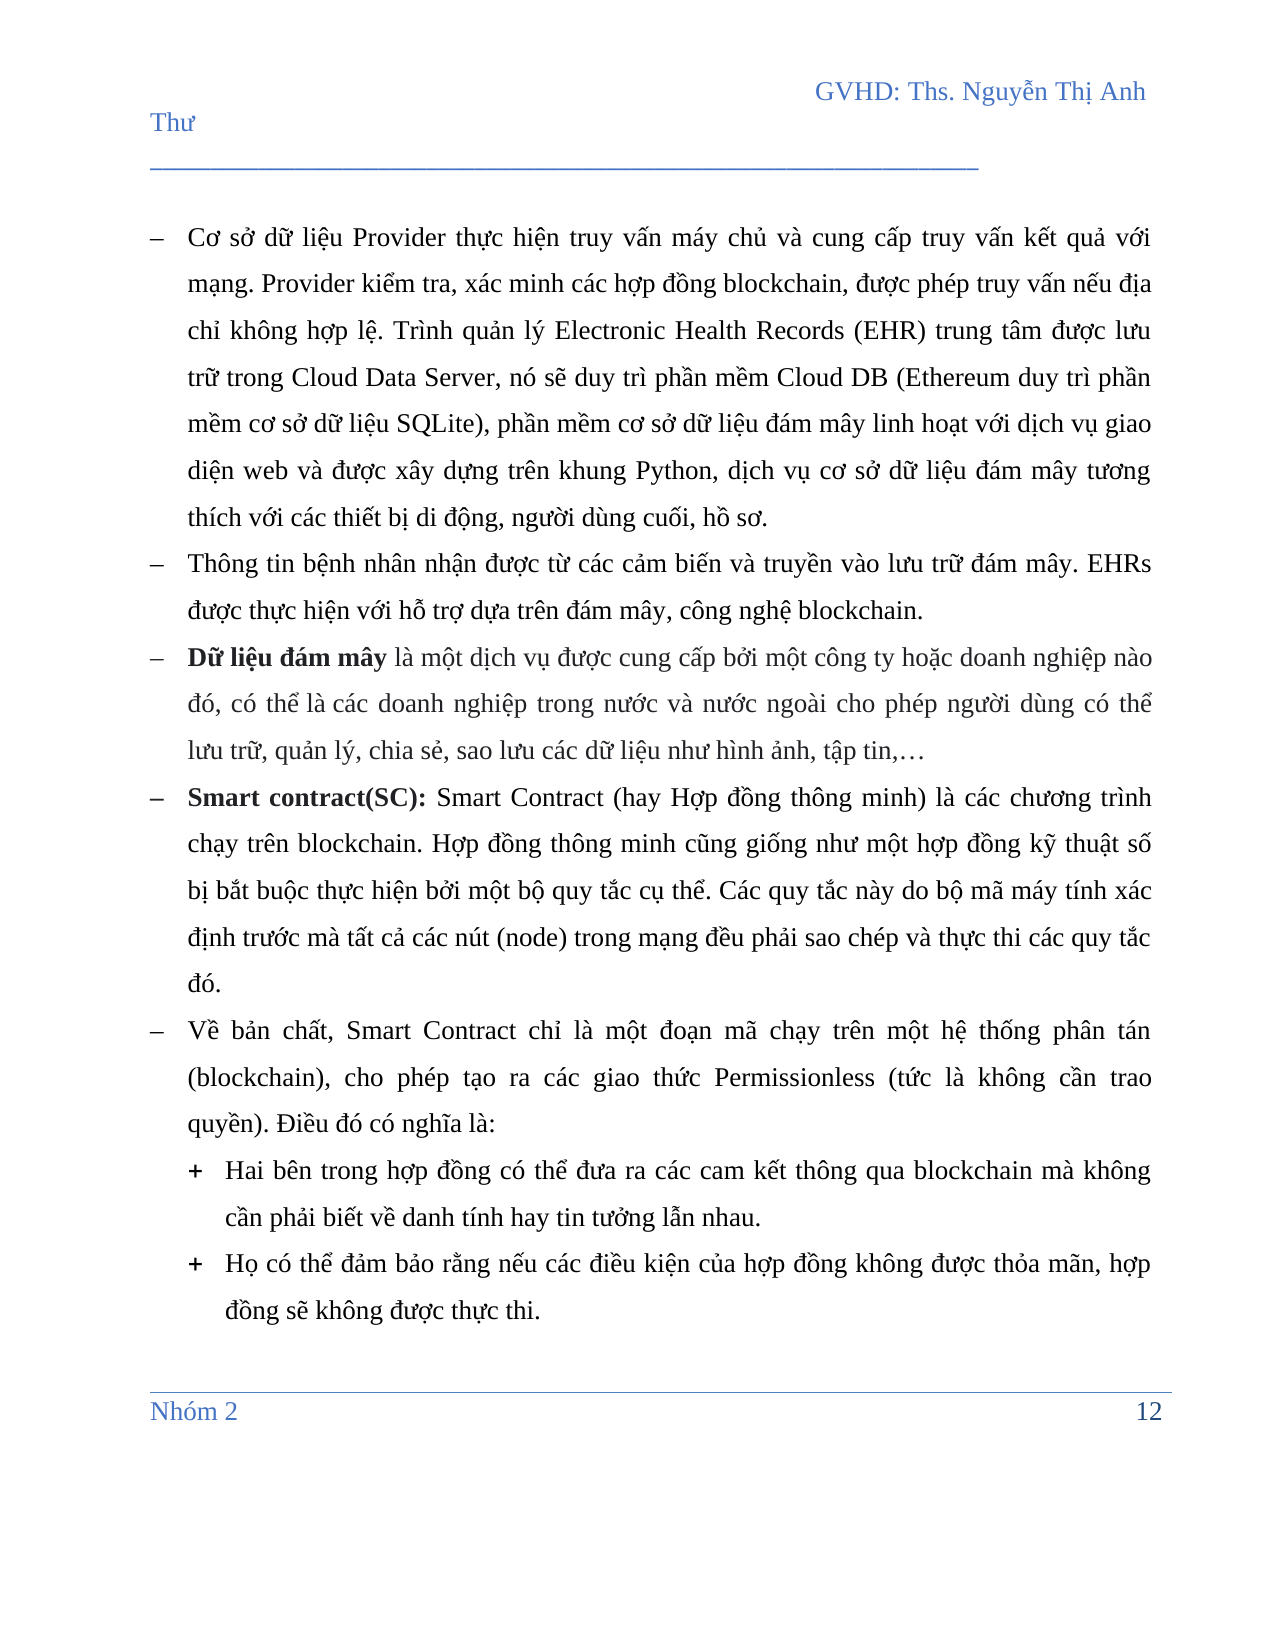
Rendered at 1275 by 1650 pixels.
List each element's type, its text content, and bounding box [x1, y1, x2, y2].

list Họ có thể đảm bảo rằng nếu các điều kiện của hợp đồng không được thỏa mãn, hợp đồng sẽ không được thực thi. [187, 1248, 1153, 1326]
list Hai bên trong hợp đồng có thể đưa ra các cam kết thông qua blockchain mà không cần phải biết về danh tính hay tin tưởng lẫn nhau. [187, 1154, 1153, 1232]
list Về bản chất, Smart Contract chỉ là một đoạn mã chạy trên một hệ thống phân tán (blockchain), cho phép tạo ra các giao thức Permissionless (tức là không cần trao quyền). Điều đó có nghĩa là: [150, 1014, 1153, 1139]
list Smart contract(SC): Smart Contract (hay Hợp đồng thông minh) là các chương trình chạy trên blockchain. Hợp đồng thông minh cũng giống như một hợp đồng kỹ thuật số bị bắt buộc thực hiện bởi một bộ quy tắc cụ thể. Các quy tắc này do bộ mã máy tính xác định trước mà tất cả các nút (node) trong mạng đều phải sao chép và thực thi các quy tắc đó. [150, 781, 1153, 999]
list Thông tin bệnh nhân nhận được từ các cảm biến và truyền vào lưu trữ đám mây. EHRs được thực hiện với hỗ trợ dựa trên đám mây, công nghệ blockchain. [150, 547, 1153, 625]
list Cơ sở dữ liệu Provider thực hiện truy vấn máy chủ và cung cấp truy vấn kết quả với mạng. Provider kiểm tra, xác minh các hợp đồng blockchain, được phép truy vấn nếu địa chỉ không hợp lệ. Trình quản lý Electronic Health Records (EHR) trung tâm được lưu trữ trong Cloud Data Server, nó sẽ duy trì phần mềm Cloud DB (Ethereum duy trì phần mềm cơ sở dữ liệu SQLite), phần mềm cơ sở dữ liệu đám mây linh hoạt với dịch vụ giao diện web và được xây dựng trên khung Python, dịch vụ cơ sở dữ liệu đám mây tương thích với các thiết bị di động, người dùng cuối, hồ sơ. [150, 221, 1153, 532]
list Dữ liệu đám mây là một dịch vụ được cung cấp bởi một công ty hoặc doanh nghiệp nào đó, có thể là các doanh nghiệp trong nước và nước ngoài cho phép người dùng có thể lưu trữ, quản lý, chia sẻ, sao lưu các dữ liệu như hình ảnh, tập tin,… [150, 641, 1153, 765]
